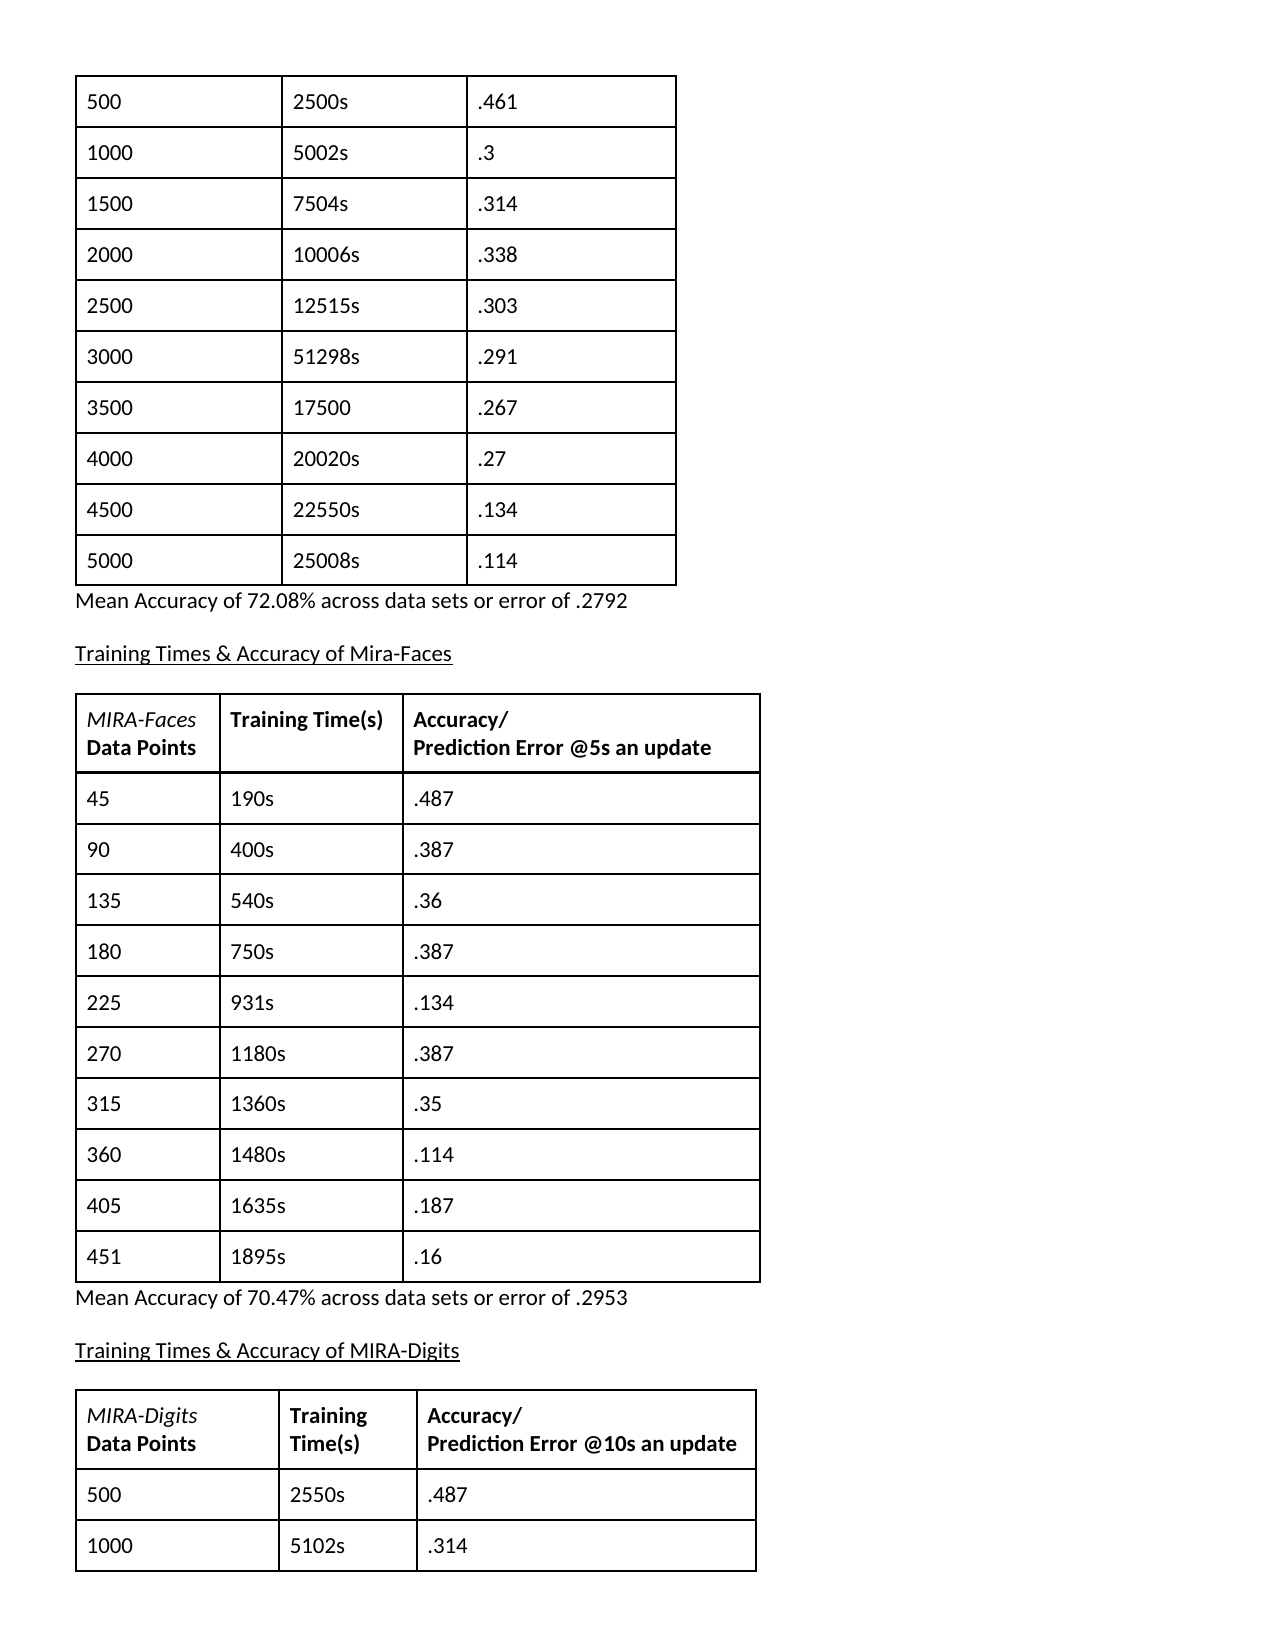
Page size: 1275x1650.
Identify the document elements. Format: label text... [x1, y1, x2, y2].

table_cell 400s [221, 825, 402, 873]
table_cell 1895s [221, 1232, 402, 1281]
table_cell 4500 [77, 485, 281, 533]
table_cell .303 [468, 281, 675, 330]
table_header Training Time(s) [280, 1391, 416, 1468]
table_cell .134 [468, 485, 675, 533]
table_cell 10006s [283, 230, 466, 279]
table_cell 1000 [77, 128, 281, 177]
table_cell 190s [221, 774, 402, 822]
table_cell .387 [404, 1028, 759, 1077]
table_cell 25008s [283, 536, 466, 584]
table_cell 451 [77, 1232, 219, 1281]
table_cell .291 [468, 332, 675, 381]
table_cell 405 [77, 1181, 219, 1230]
table_cell 1480s [221, 1130, 402, 1179]
table_cell 4000 [77, 434, 281, 482]
table_cell 540s [221, 875, 402, 924]
table_cell 225 [77, 977, 219, 1026]
table_cell 22550s [283, 485, 466, 533]
table_cell .314 [468, 179, 675, 228]
table_cell 5002s [283, 128, 466, 177]
table_cell 500 [77, 1470, 278, 1519]
text Mean Accuracy of 70.47% across data sets or error of .2953 [75, 1283, 1200, 1311]
table_cell 1360s [221, 1079, 402, 1128]
table_cell 750s [221, 926, 402, 975]
table_cell .267 [468, 383, 675, 432]
table_cell 315 [77, 1079, 219, 1128]
table_cell 3500 [77, 383, 281, 432]
table_cell 90 [77, 825, 219, 873]
table_cell .461 [468, 77, 675, 126]
table_cell 3000 [77, 332, 281, 381]
table_header Training Time(s) [221, 695, 402, 771]
table_header MIRA-Digits Data Points [77, 1391, 278, 1468]
table_cell 360 [77, 1130, 219, 1179]
table_header Accuracy/ Prediction Error @10s an update [418, 1391, 755, 1468]
table_cell .114 [468, 536, 675, 584]
text Training Times & Accuracy of Mira-Faces [75, 639, 1200, 667]
table_cell .387 [404, 926, 759, 975]
table_cell 1000 [77, 1521, 278, 1570]
table_cell 2000 [77, 230, 281, 279]
table_cell 2500 [77, 281, 281, 330]
table_cell 180 [77, 926, 219, 975]
table_cell 51298s [283, 332, 466, 381]
table_cell 1500 [77, 179, 281, 228]
table_cell .27 [468, 434, 675, 482]
text Training Times & Accuracy of MIRA-Digits [75, 1336, 1200, 1364]
table_cell 12515s [283, 281, 466, 330]
table_cell 5000 [77, 536, 281, 584]
table_cell 5102s [280, 1521, 416, 1570]
table_cell 1635s [221, 1181, 402, 1230]
table_cell 45 [77, 774, 219, 822]
table_cell .487 [418, 1470, 755, 1519]
table_cell 931s [221, 977, 402, 1026]
table_cell 20020s [283, 434, 466, 482]
table_cell 500 [77, 77, 281, 126]
table_header MIRA-Faces Data Points [77, 695, 219, 771]
table_cell .338 [468, 230, 675, 279]
table_cell .187 [404, 1181, 759, 1230]
text Mean Accuracy of 72.08% across data sets or error of .2792 [75, 586, 1200, 614]
table_cell 17500 [283, 383, 466, 432]
table_header Accuracy/ Prediction Error @5s an update [404, 695, 759, 771]
table_cell 2500s [283, 77, 466, 126]
table_cell .314 [418, 1521, 755, 1570]
table_cell .387 [404, 825, 759, 873]
table_cell .487 [404, 774, 759, 822]
table_cell .16 [404, 1232, 759, 1281]
table_cell 2550s [280, 1470, 416, 1519]
table_cell 135 [77, 875, 219, 924]
table_cell 1180s [221, 1028, 402, 1077]
table_cell .3 [468, 128, 675, 177]
table_cell .36 [404, 875, 759, 924]
table_cell 7504s [283, 179, 466, 228]
table_cell .35 [404, 1079, 759, 1128]
table_cell .134 [404, 977, 759, 1026]
table_cell 270 [77, 1028, 219, 1077]
table_cell .114 [404, 1130, 759, 1179]
